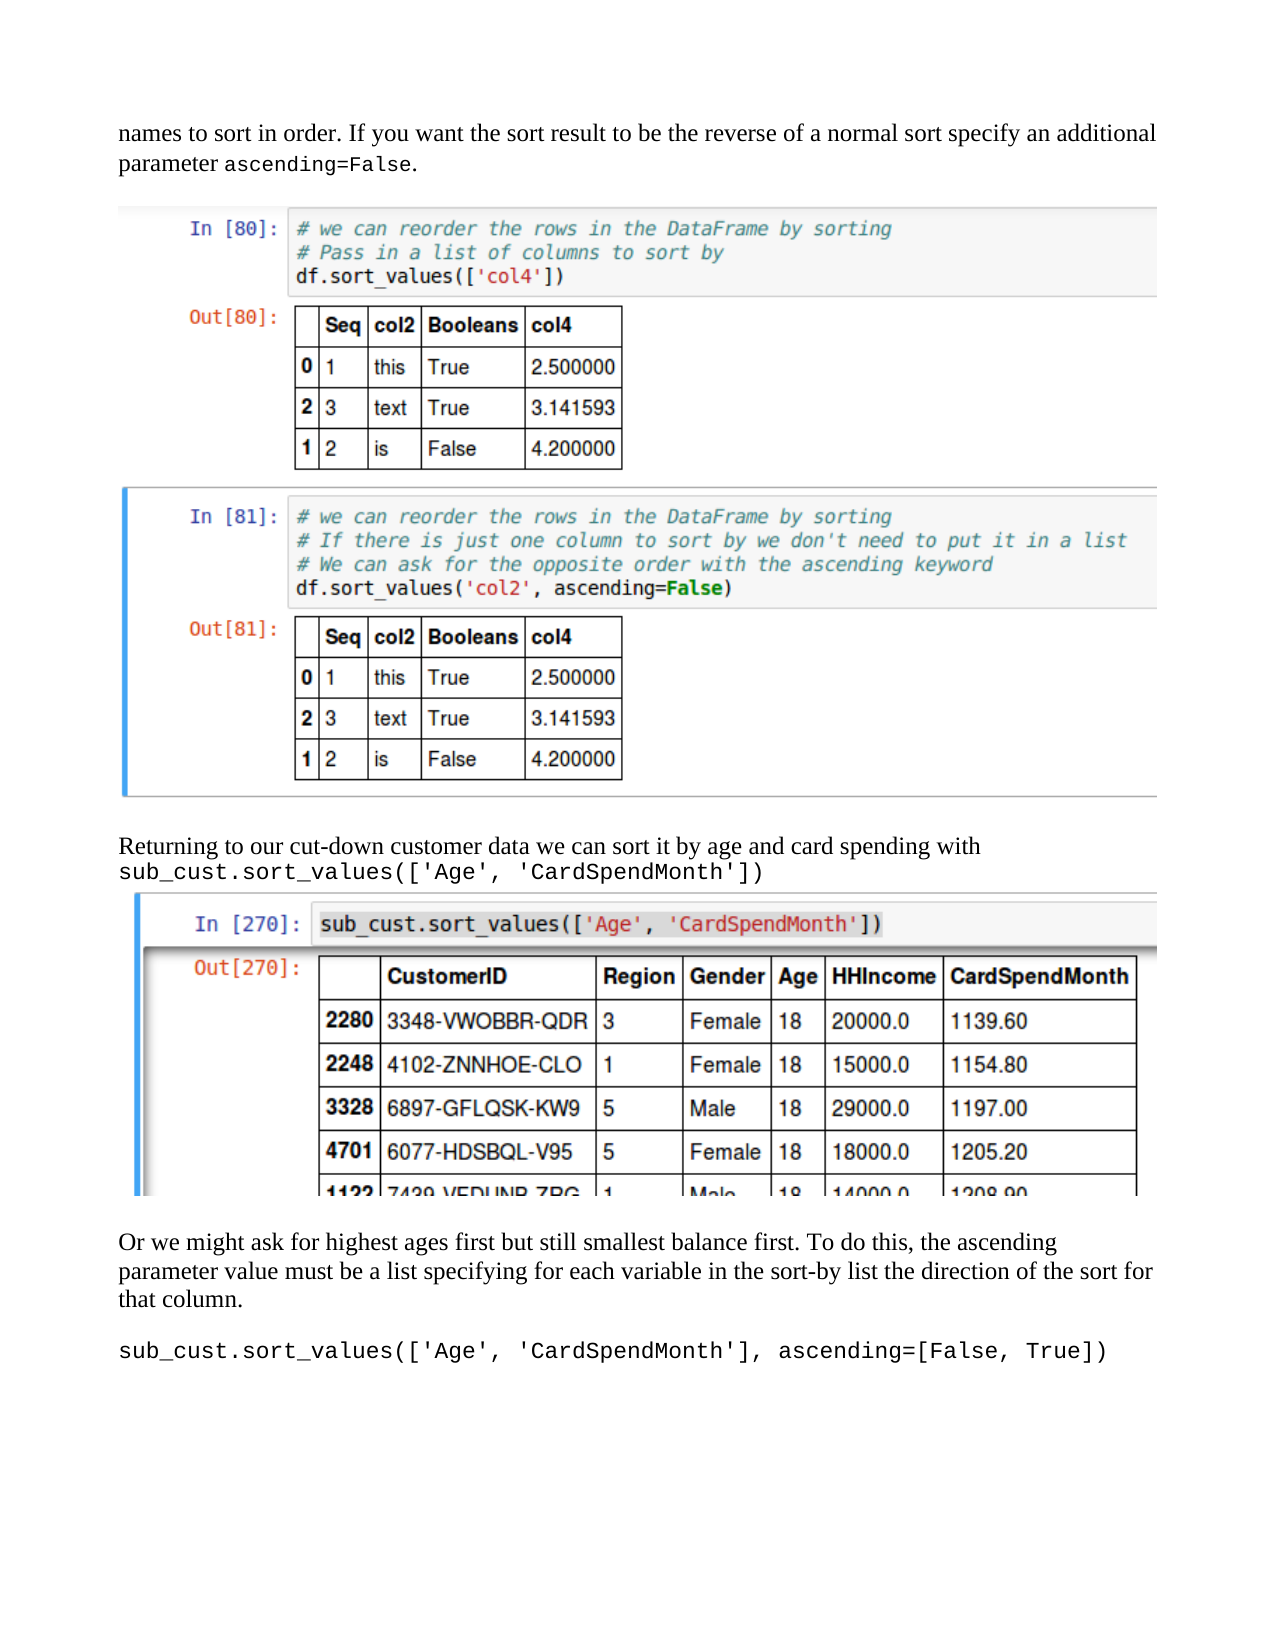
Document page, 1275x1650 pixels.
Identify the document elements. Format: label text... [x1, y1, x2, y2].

text sub_cust.sort_values(['Age', 'CardSpendMonth'], ascending=[False, True]) [118, 1339, 1157, 1365]
picture [118, 206, 1157, 803]
text Returning to our cut-down customer data we can sort it by age and card spending with [118, 831, 1157, 860]
text Or we might ask for highest ages first but still smallest balance first. To do this, the ascending parameter value must be a list specifying for each variable in the sort-by list the direction of the sort for that column. [118, 1227, 1157, 1313]
text sub_cust.sort_values(['Age', 'CardSpendMonth']) [118, 860, 1157, 886]
picture [118, 886, 1157, 1196]
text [118, 118, 1157, 178]
